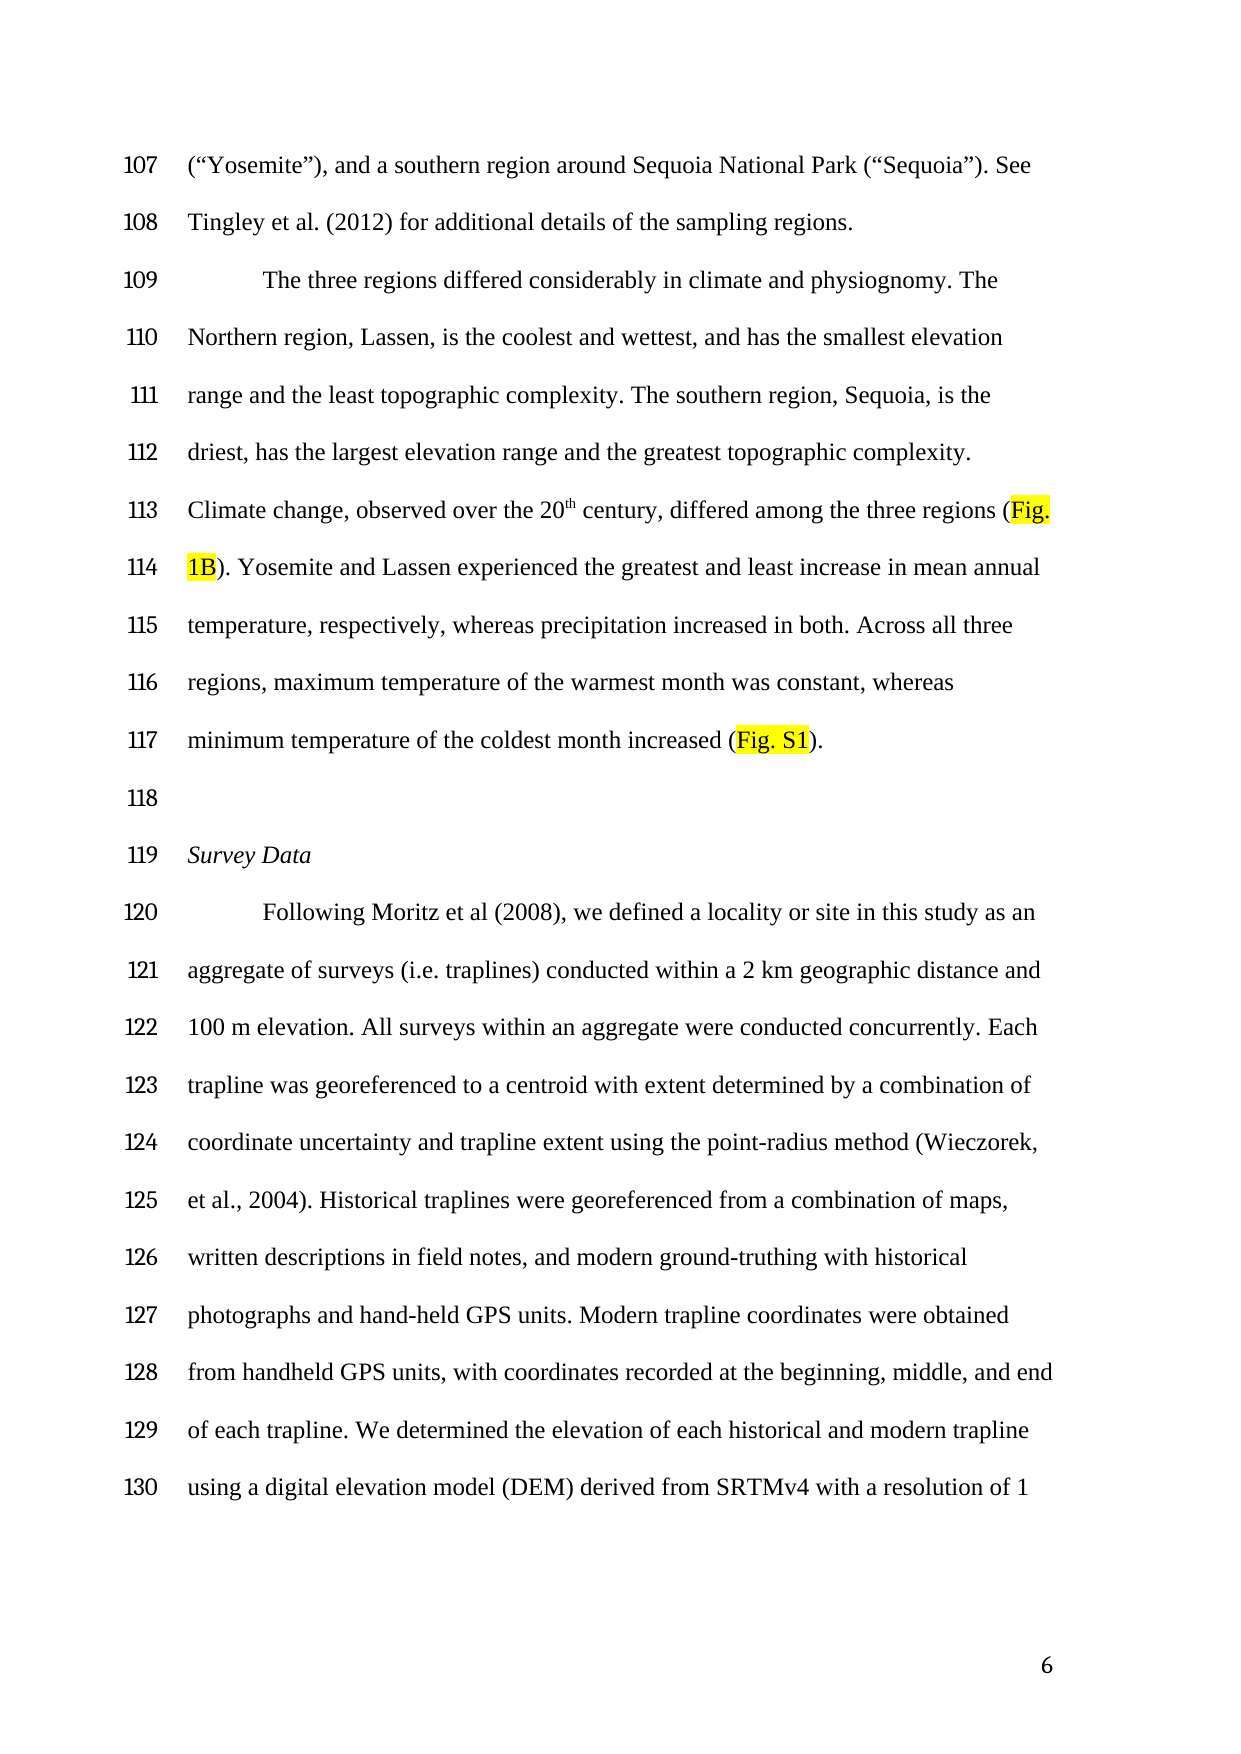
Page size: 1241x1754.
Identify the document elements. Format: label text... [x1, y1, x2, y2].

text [187, 150, 1053, 236]
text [187, 897, 1053, 1501]
text The three regions differed considerably in climate and physiognomy. The Northern region, Lassen, is the coolest and wettest, and has the smallest elevation range and the least topographic complexity. The southern region, Sequoia, is the driest, has the largest elevation range and the greatest topographic complexity. Climate change, observed over the 20th century, differed among the three regions (Fig. 1B). Yosemite and Lassen experienced the greatest and least increase in mean annual temperature, respectively, whereas precipitation increased in both. Across all three regions, maximum temperature of the warmest month was constant, whereas minimum temperature of the coldest month increased (Fig. S1). [187, 265, 1053, 754]
text Survey Data [187, 840, 1053, 869]
